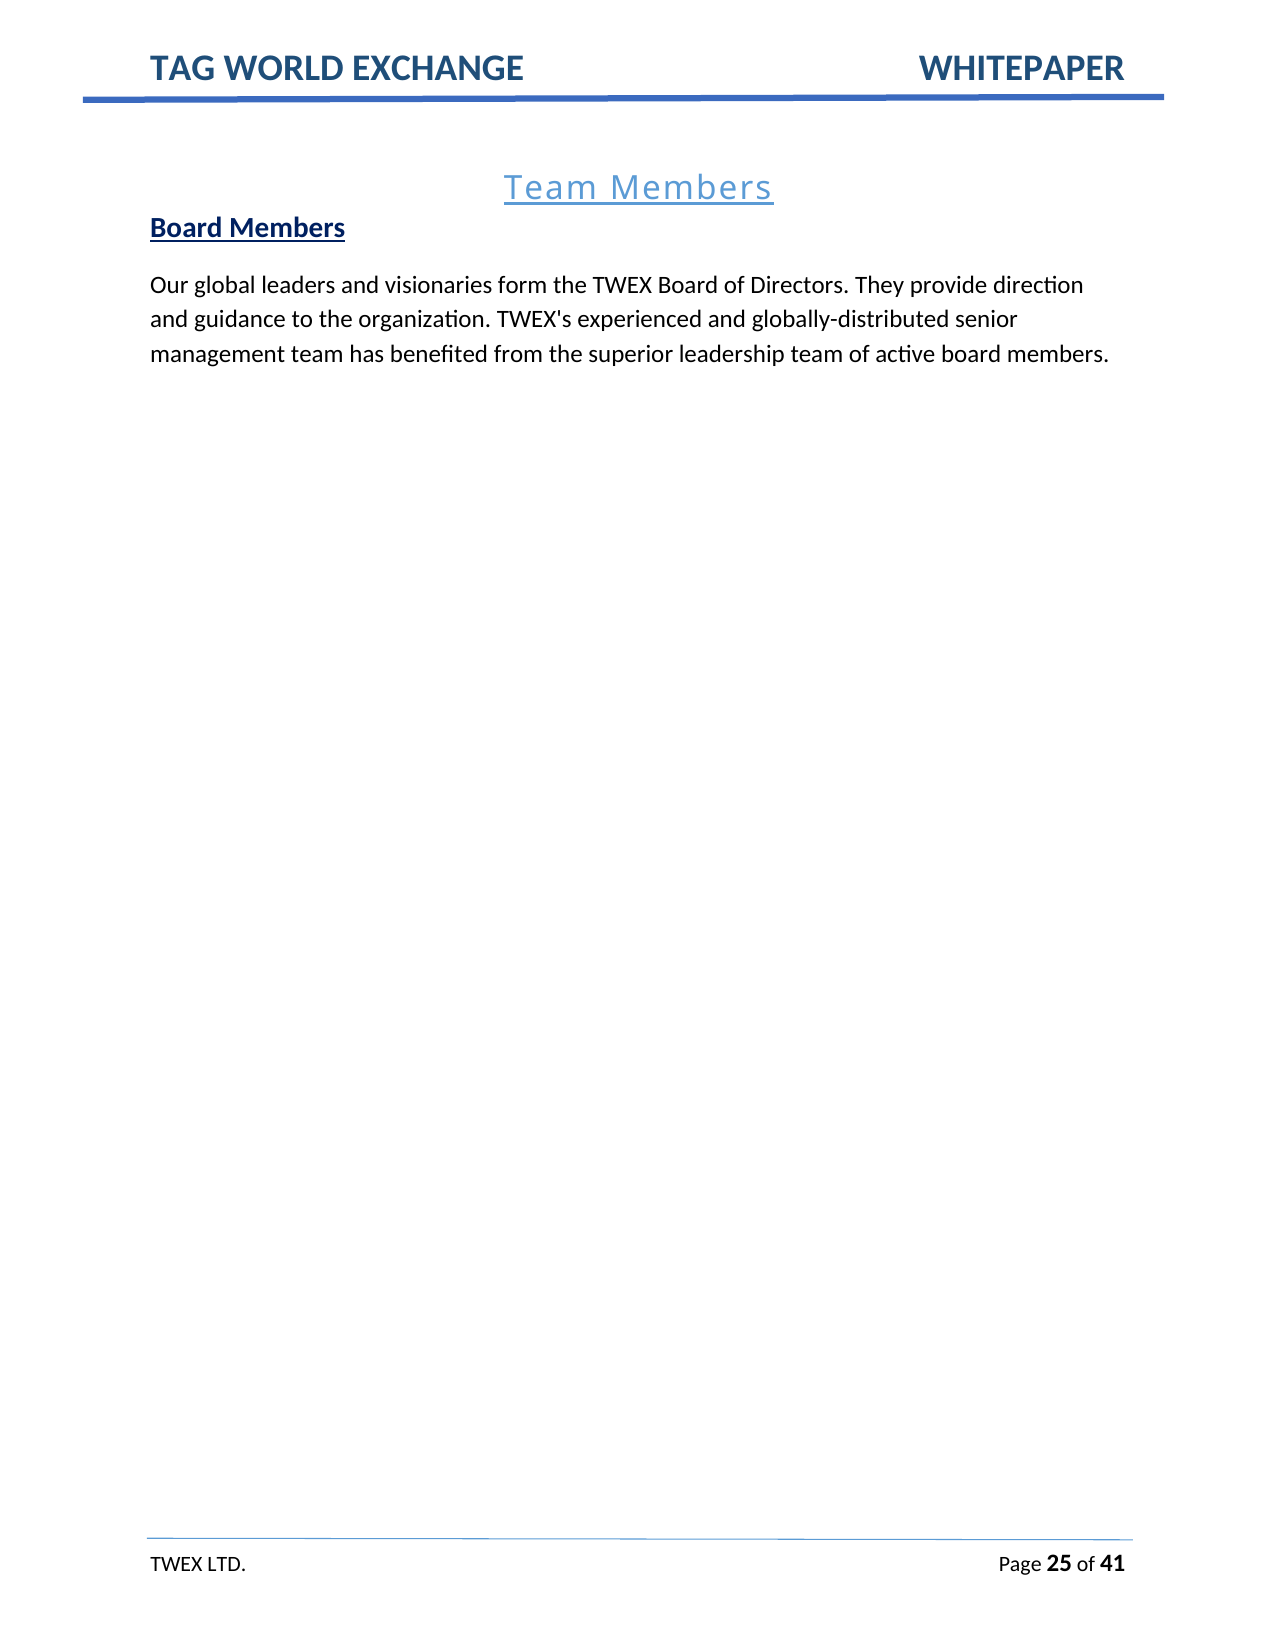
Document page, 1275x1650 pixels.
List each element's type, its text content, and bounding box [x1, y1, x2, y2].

text Board Members [150, 209, 1125, 245]
subtitle Team Members [150, 164, 1125, 209]
text Our global leaders and visionaries form the TWEX Board of Directors. They provide direction and guidance to the organization. TWEX's experienced and globally-distributed senior management team has benefited from the superior leadership team of active board members. [150, 269, 1125, 369]
